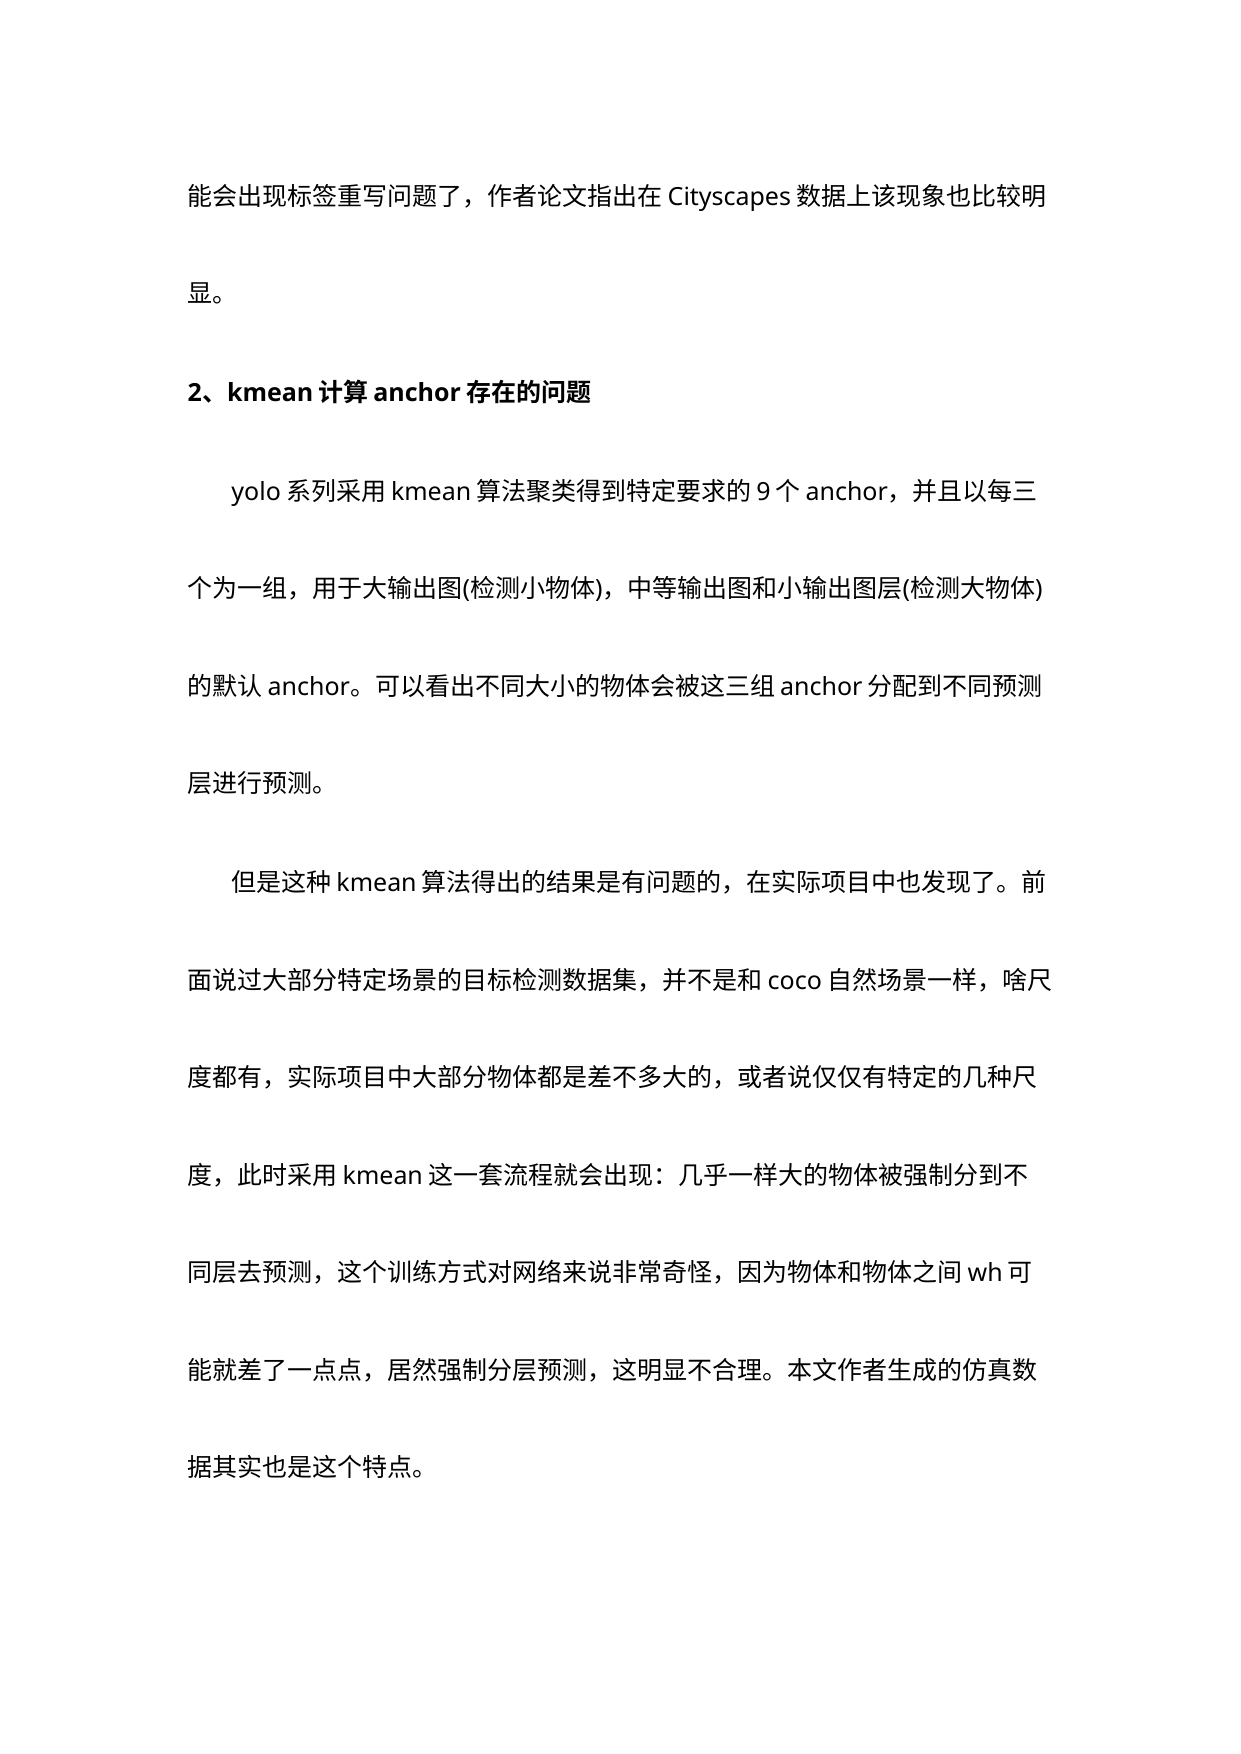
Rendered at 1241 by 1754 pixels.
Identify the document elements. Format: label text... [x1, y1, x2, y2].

text yolo系列采用kmean算法聚类得到特定要求的9个anchor，并且以每三个为一组，用于大输出图(检测小物体)，中等输出图和小输出图层(检测大物体)的默认anchor。可以看出不同大小的物体会被这三组anchor分配到不同预测层进行预测。 [187, 457, 1053, 814]
text 但是这种kmean算法得出的结果是有问题的，在实际项目中也发现了。前面说过大部分特定场景的目标检测数据集，并不是和coco自然场景一样，啥尺度都有，实际项目中大部分物体都是差不多大的，或者说仅仅有特定的几种尺度，此时采用kmean这一套流程就会出现：几乎一样大的物体被强制分到不同层去预测，这个训练方式对网络来说非常奇怪，因为物体和物体之间wh可能就差了一点点，居然强制分层预测，这明显不合理。本文作者生成的仿真数据其实也是这个特点。 [187, 848, 1053, 1498]
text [187, 162, 1053, 324]
list kmean计算anchor存在的问题 [187, 358, 1053, 423]
